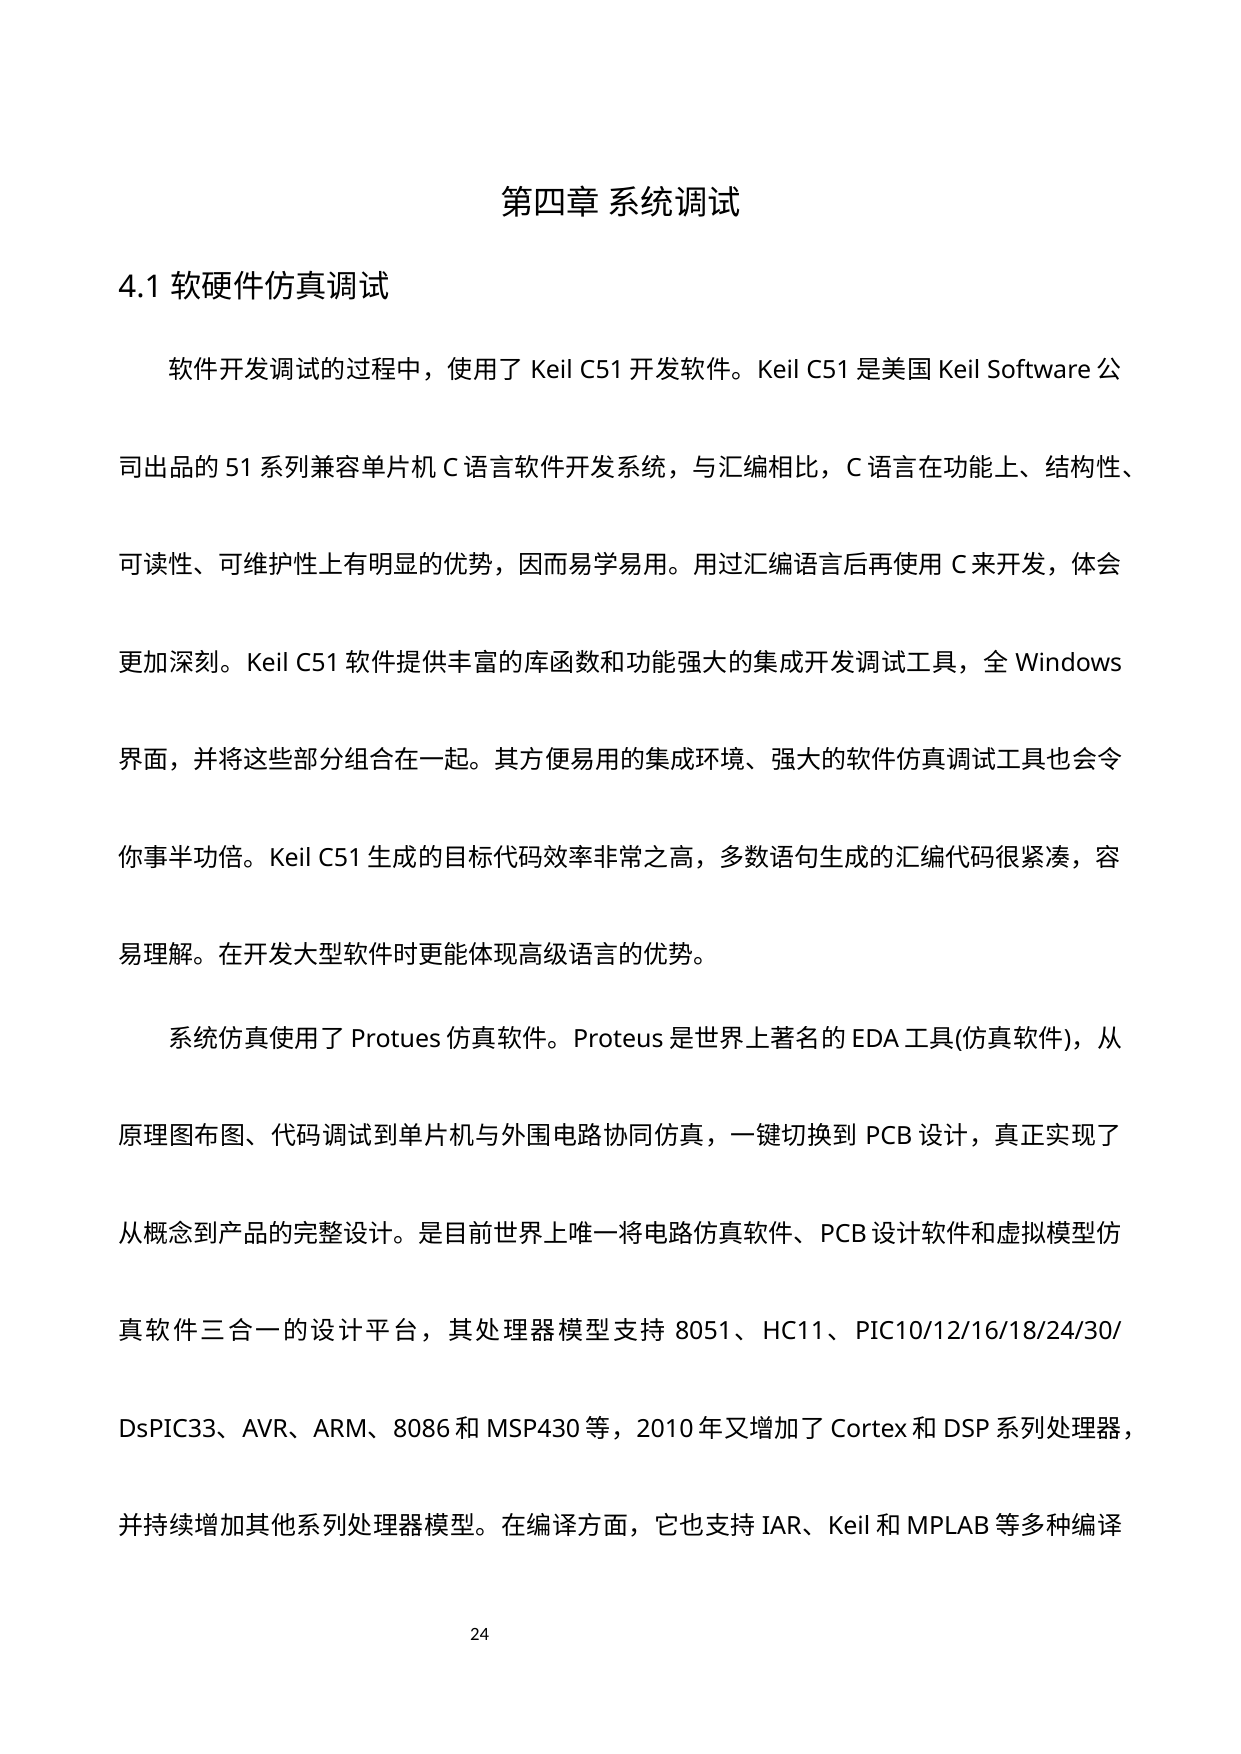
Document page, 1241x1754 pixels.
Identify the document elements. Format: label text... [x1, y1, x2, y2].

text 软件开发调试的过程中，使用了Keil C51开发软件。Keil C51是美国Keil Software公司出品的51系列兼容单片机C语言软件开发系统，与汇编相比，C语言在功能上、结构性、可读性、可维护性上有明显的优势，因而易学易用。用过汇编语言后再使用C来开发，体会更加深刻。Keil C51软件提供丰富的库函数和功能强大的集成开发调试工具，全Windows界面，并将这些部分组合在一起。其方便易用的集成环境、强大的软件仿真调试工具也会令你事半功倍。Keil C51生成的目标代码效率非常之高，多数语句生成的汇编代码很紧凑，容易理解。在开发大型软件时更能体现高级语言的优势。 [118, 336, 1122, 986]
subtitle 4.1 软硬件仿真调试 [118, 252, 1122, 317]
subtitle 系统调试 [118, 167, 1122, 232]
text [118, 1004, 1122, 1556]
